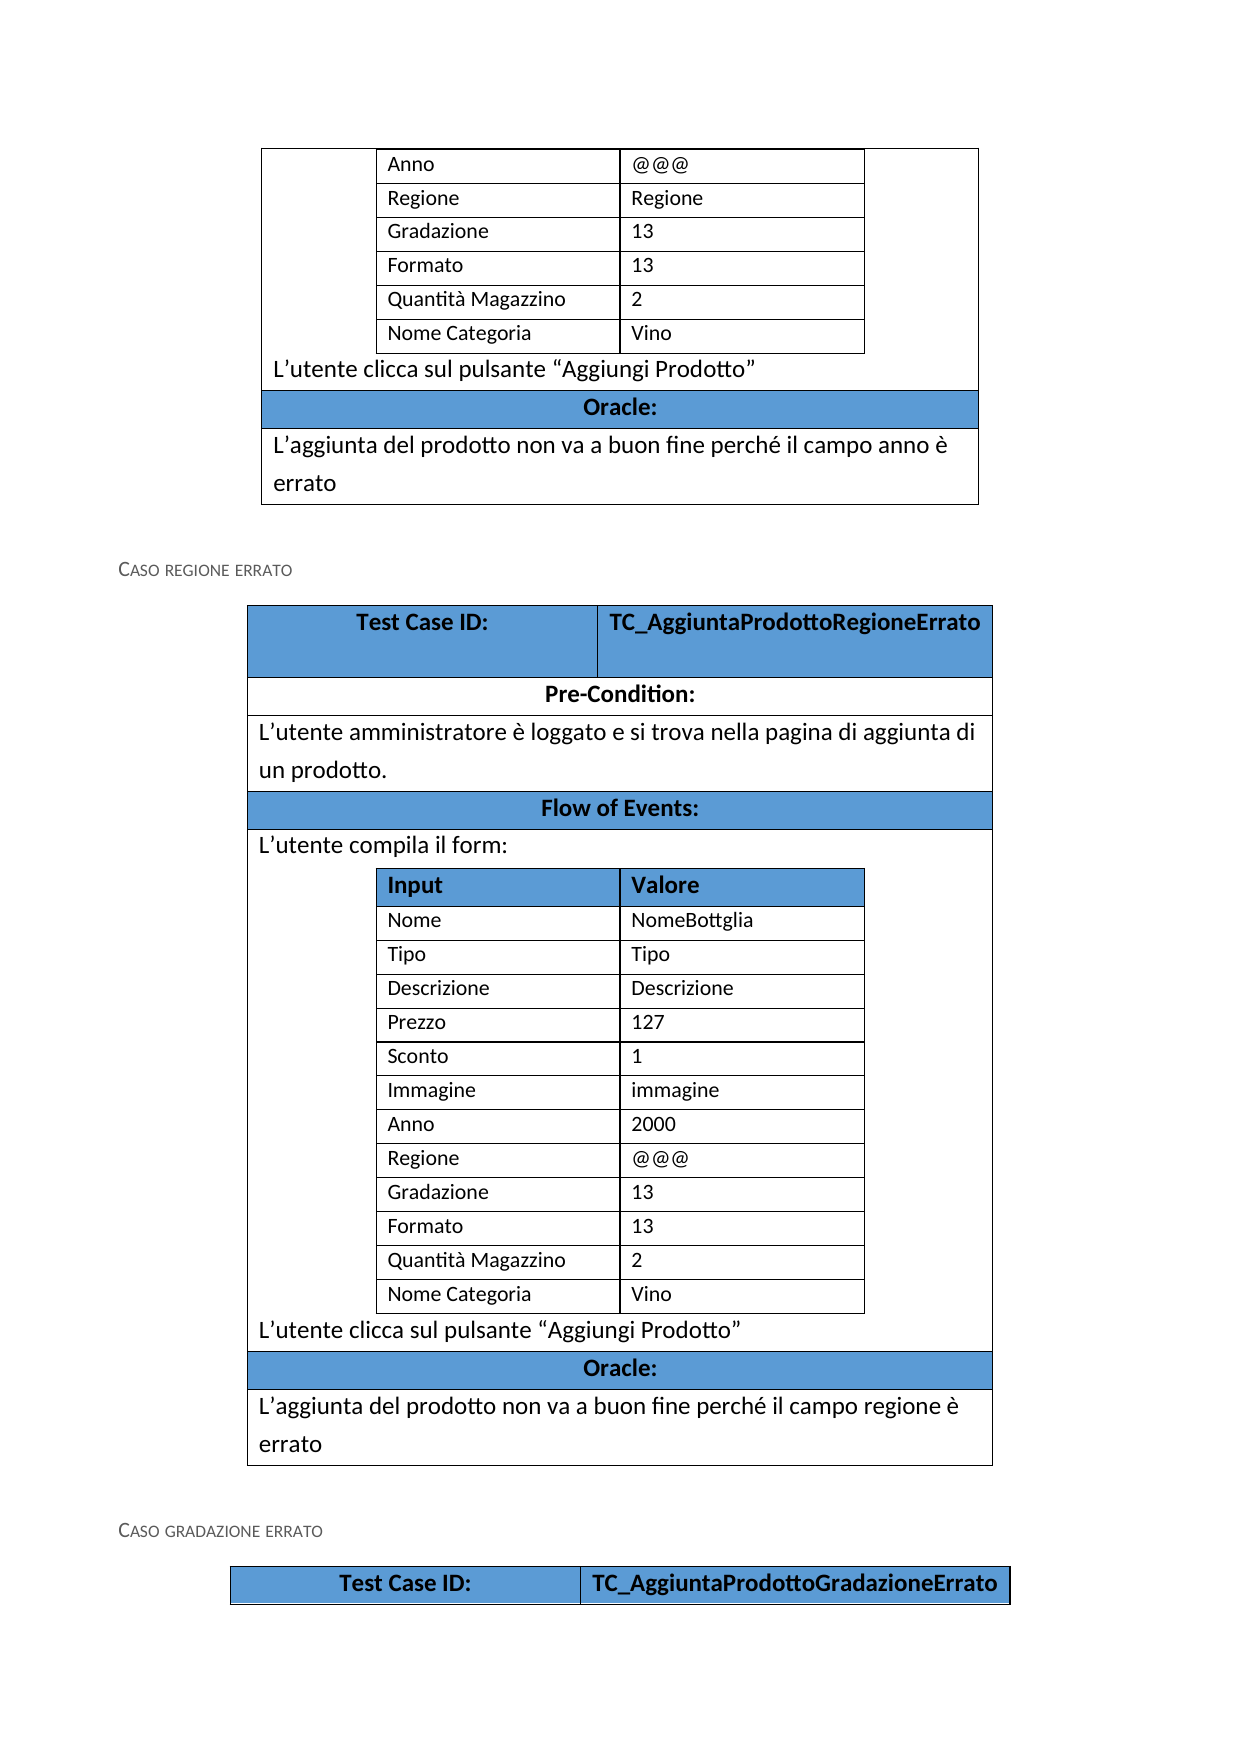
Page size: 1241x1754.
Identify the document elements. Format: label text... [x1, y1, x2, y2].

table_cell Oracle: [248, 1352, 992, 1389]
table_cell L’utente compila il form: L’utente clicca sul pulsante “Aggiungi Prodotto” [248, 830, 992, 1351]
table_cell L’aggiunta del prodotto non va a buon fine perché il campo anno è errato [262, 429, 978, 504]
table_cell L’aggiunta del prodotto non va a buon fine perché il campo regione è errato [248, 1390, 992, 1465]
table_header TC_AggiuntaProdottoGradazioneErrato [581, 1567, 1009, 1603]
table_cell L’utente amministratore è loggato e si trova nella pagina di aggiunta di un prodotto. [248, 716, 992, 791]
text Caso gradazione errato [118, 1516, 1122, 1542]
text Caso regione errato [118, 555, 1122, 582]
table_header Test Case ID: [248, 606, 597, 677]
table_cell Pre-Condition: [248, 678, 992, 715]
table_cell L’utente compila il form: L’utente clicca sul pulsante “Aggiungi Prodotto” [262, 149, 978, 390]
table_cell Flow of Events: [248, 792, 992, 829]
table_header Test Case ID: [231, 1567, 580, 1603]
table_cell Oracle: [262, 391, 978, 428]
table_header TC_AggiuntaProdottoRegioneErrato [598, 606, 992, 677]
